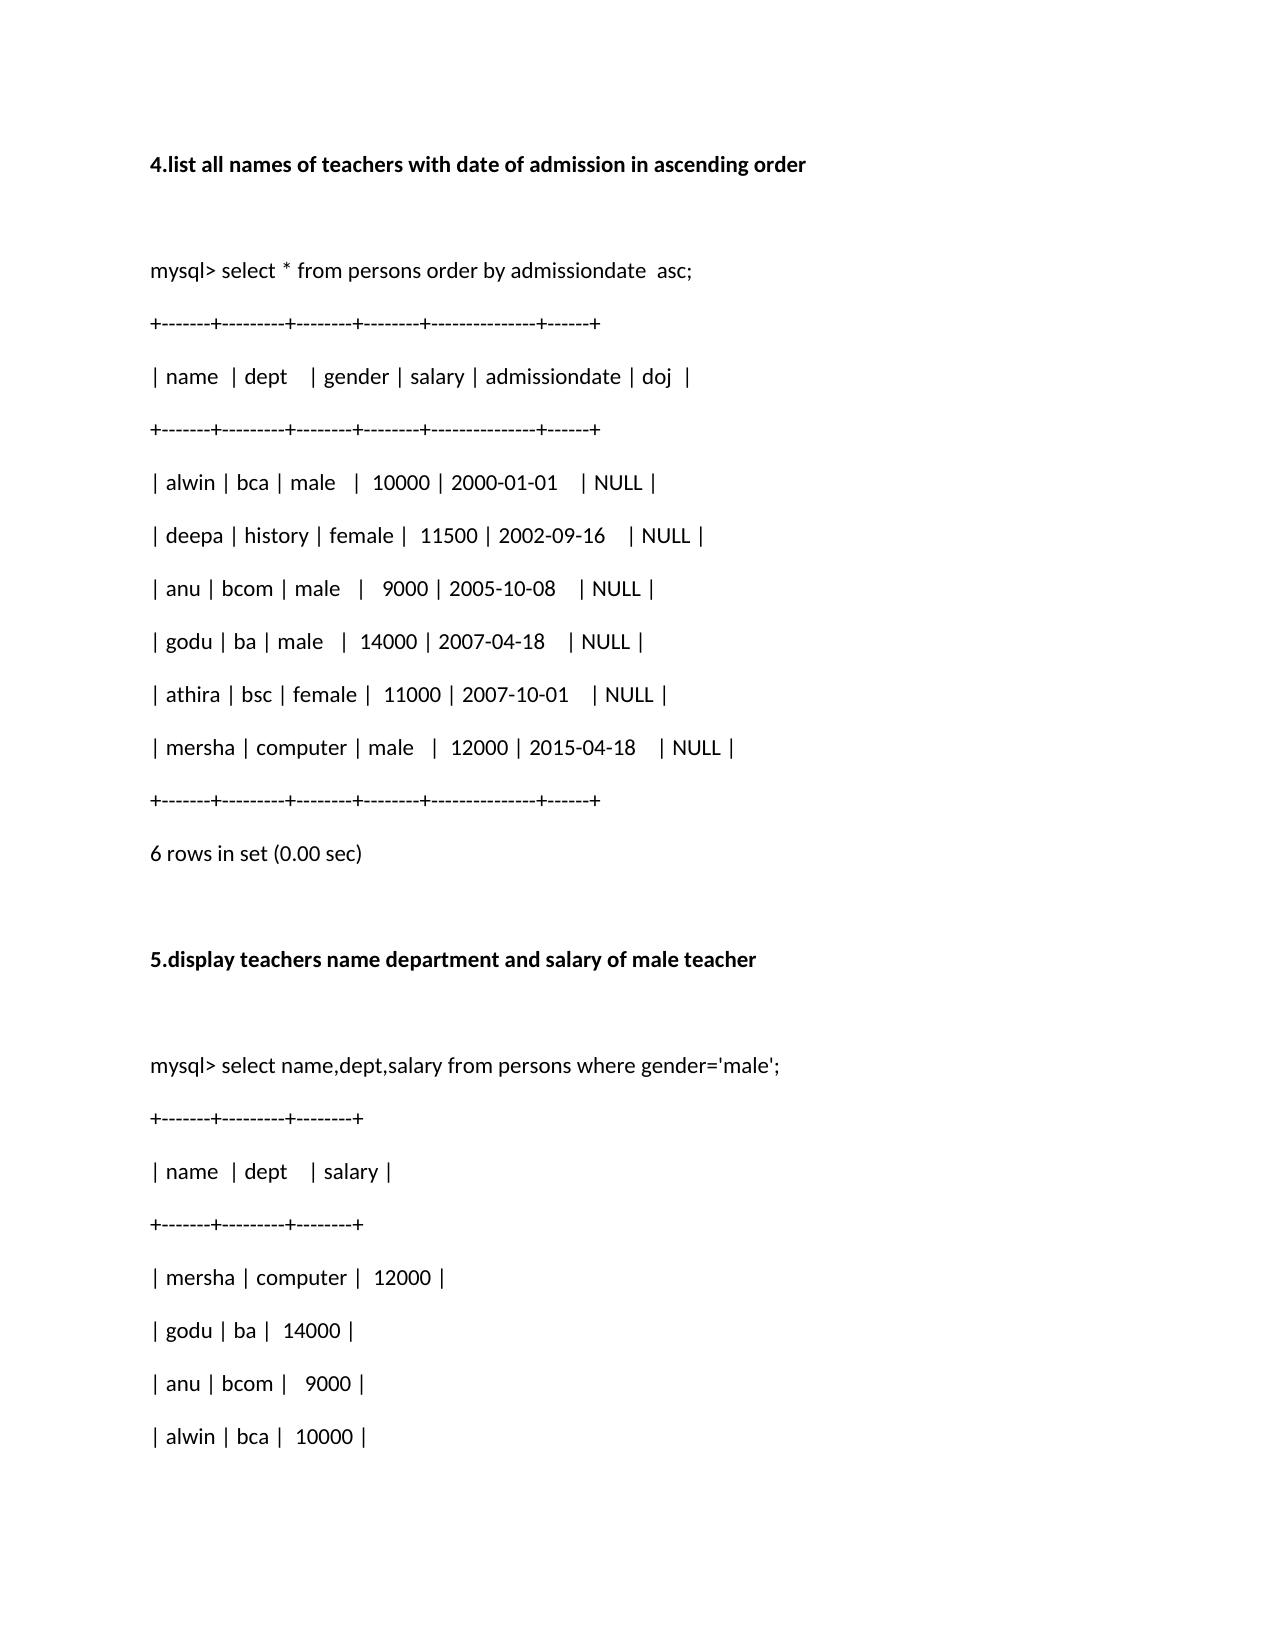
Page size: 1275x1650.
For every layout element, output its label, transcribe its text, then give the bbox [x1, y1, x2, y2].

text | godu | ba | male | 14000 | 2007-04-18 | NULL | [150, 627, 1125, 655]
text | alwin | bca | 10000 | [150, 1422, 1125, 1451]
text +-------+---------+--------+ [150, 1210, 1125, 1238]
text 6 rows in set (0.00 sec) [150, 839, 1125, 867]
text | anu | bcom | 9000 | [150, 1369, 1125, 1397]
text | godu | ba | 14000 | [150, 1316, 1125, 1344]
text | mersha | computer | 12000 | [150, 1263, 1125, 1291]
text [150, 309, 1125, 337]
text mysql> select * from persons order by admissiondate asc; [150, 256, 1125, 284]
text | anu | bcom | male | 9000 | 2005-10-08 | NULL | [150, 574, 1125, 602]
text | mersha | computer | male | 12000 | 2015-04-18 | NULL | [150, 733, 1125, 761]
text 4.list all names of teachers with date of admission in ascending order [150, 150, 1125, 178]
text 5.display teachers name department and salary of male teacher [150, 945, 1125, 973]
text | alwin | bca | male | 10000 | 2000-01-01 | NULL | [150, 468, 1125, 496]
text +-------+---------+--------+ [150, 1104, 1125, 1132]
text +-------+---------+--------+--------+---------------+------+ [150, 415, 1125, 443]
text | athira | bsc | female | 11000 | 2007-10-01 | NULL | [150, 680, 1125, 708]
text | deepa | history | female | 11500 | 2002-09-16 | NULL | [150, 521, 1125, 549]
text | name | dept | salary | [150, 1157, 1125, 1185]
text +-------+---------+--------+--------+---------------+------+ [150, 786, 1125, 814]
text mysql> select name,dept,salary from persons where gender='male'; [150, 1051, 1125, 1079]
text | name | dept | gender | salary | admissiondate | doj | [150, 362, 1125, 390]
